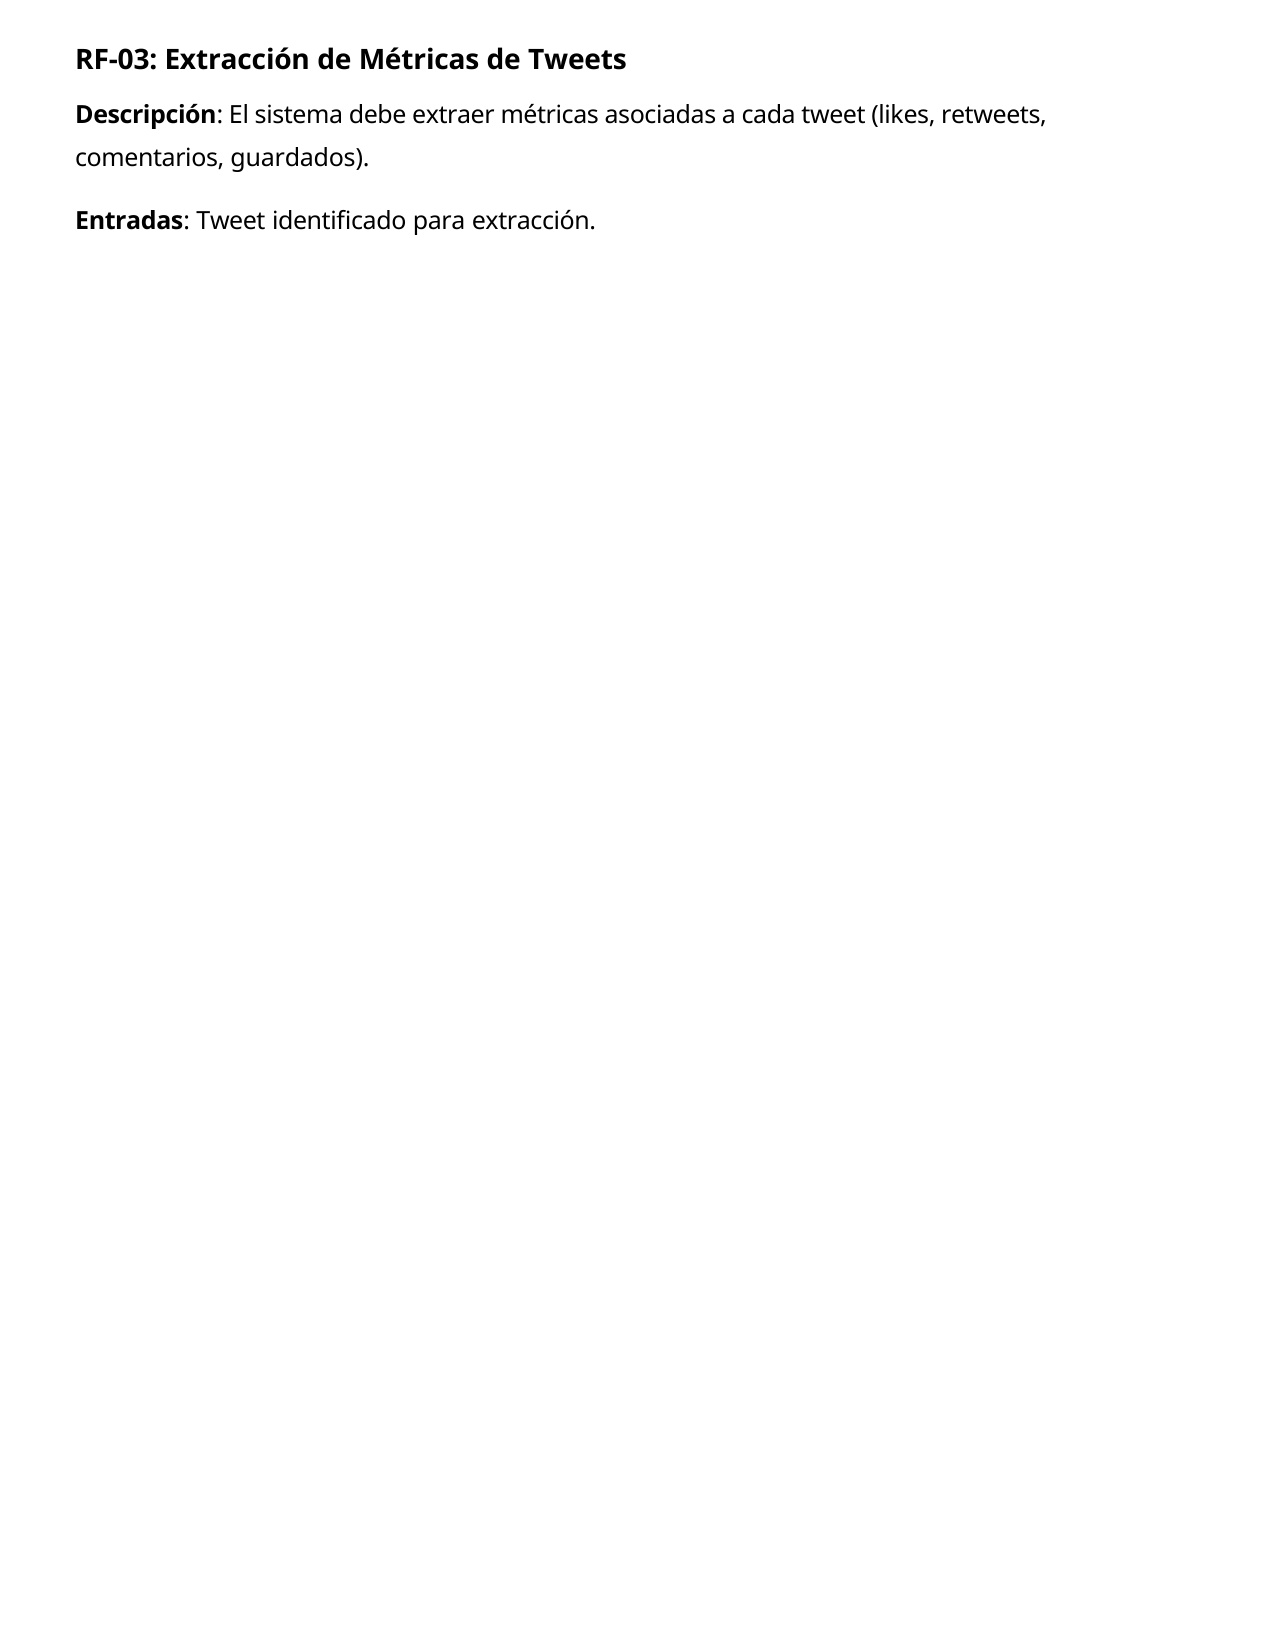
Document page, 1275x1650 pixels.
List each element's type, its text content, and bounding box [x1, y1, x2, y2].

text Entradas: Tweet identificado para extracción. [75, 203, 1200, 237]
subtitle RF-03: Extracción de Métricas de Tweets [75, 39, 1200, 78]
text Descripción: El sistema debe extraer métricas asociadas a cada tweet (likes, retweets, comentarios, guardados). [75, 97, 1200, 174]
